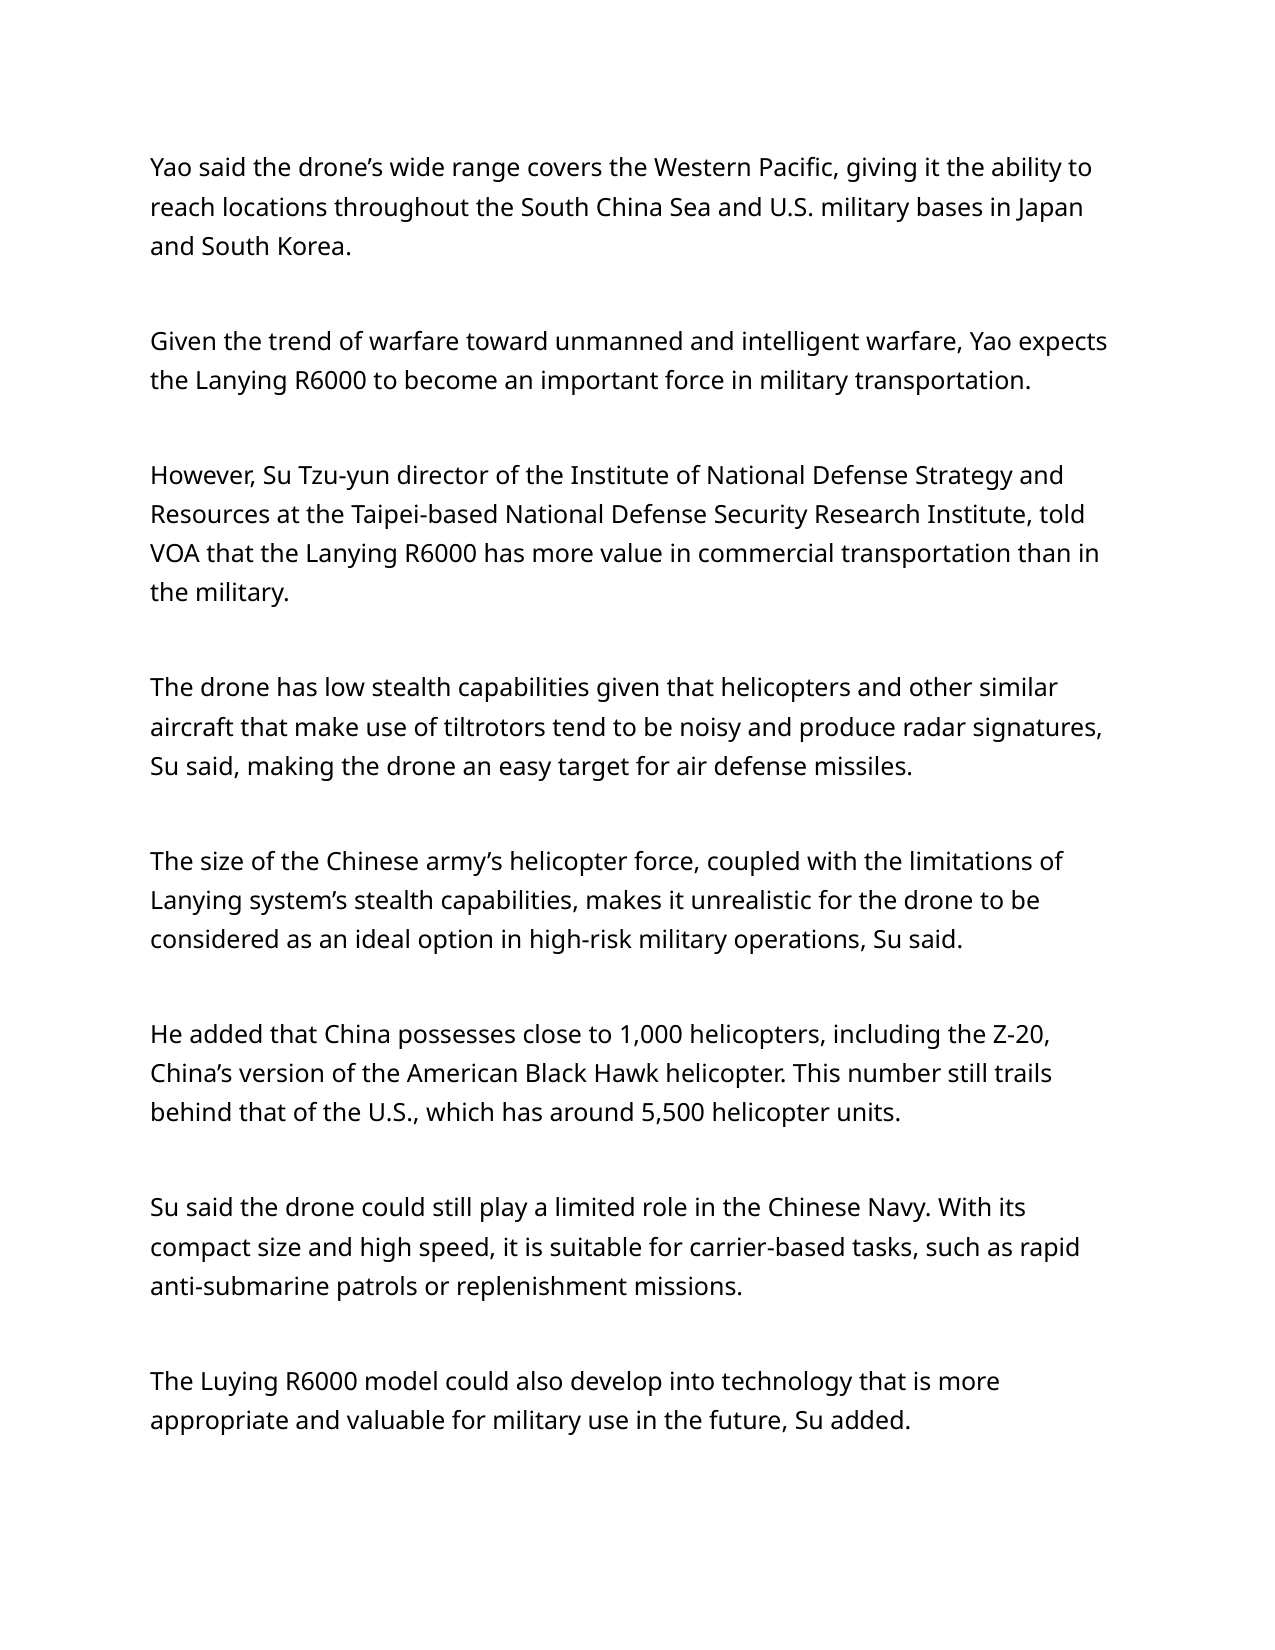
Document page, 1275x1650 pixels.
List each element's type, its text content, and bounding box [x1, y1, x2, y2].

text However, Su Tzu-yun director of the Institute of National Defense Strategy and Resources at the Taipei-based National Defense Security Research Institute, told VOA that the Lanying R6000 has more value in commercial transportation than in the military. [150, 457, 1125, 648]
text Given the trend of warfare toward unmanned and intelligent warfare, Yao expects the Lanying R6000 to become an important force in military transportation. [150, 323, 1125, 436]
text Su said the drone could still play a limited role in the Chinese Navy. With its compact size and high speed, it is suitable for carrier-based tasks, such as rapid anti-submarine patrols or replenishment missions. [150, 1190, 1125, 1342]
text The size of the Chinese army’s helicopter force, coupled with the limitations of Lanying system’s stealth capabilities, makes it unrealistic for the drone to be considered as an ideal option in high-risk military operations, Su said. [150, 843, 1125, 995]
text He added that China possesses close to 1,000 helicopters, including the Z-20, China’s version of the American Black Hawk helicopter. This number still trails behind that of the U.S., which has around 5,500 helicopter units. [150, 1017, 1125, 1168]
text Yao said the drone’s wide range covers the Western Pacific, giving it the ability to reach locations throughout the South China Sea and U.S. military bases in Japan and South Korea. [150, 150, 1125, 302]
text The drone has low stealth capabilities given that helicopters and other similar aircraft that make use of tiltrotors tend to be noisy and produce radar signatures, Su said, making the drone an easy target for air defense missiles. [150, 670, 1125, 822]
text The Luying R6000 model could also develop into technology that is more appropriate and valuable for military use in the future, Su added. [150, 1363, 1125, 1476]
